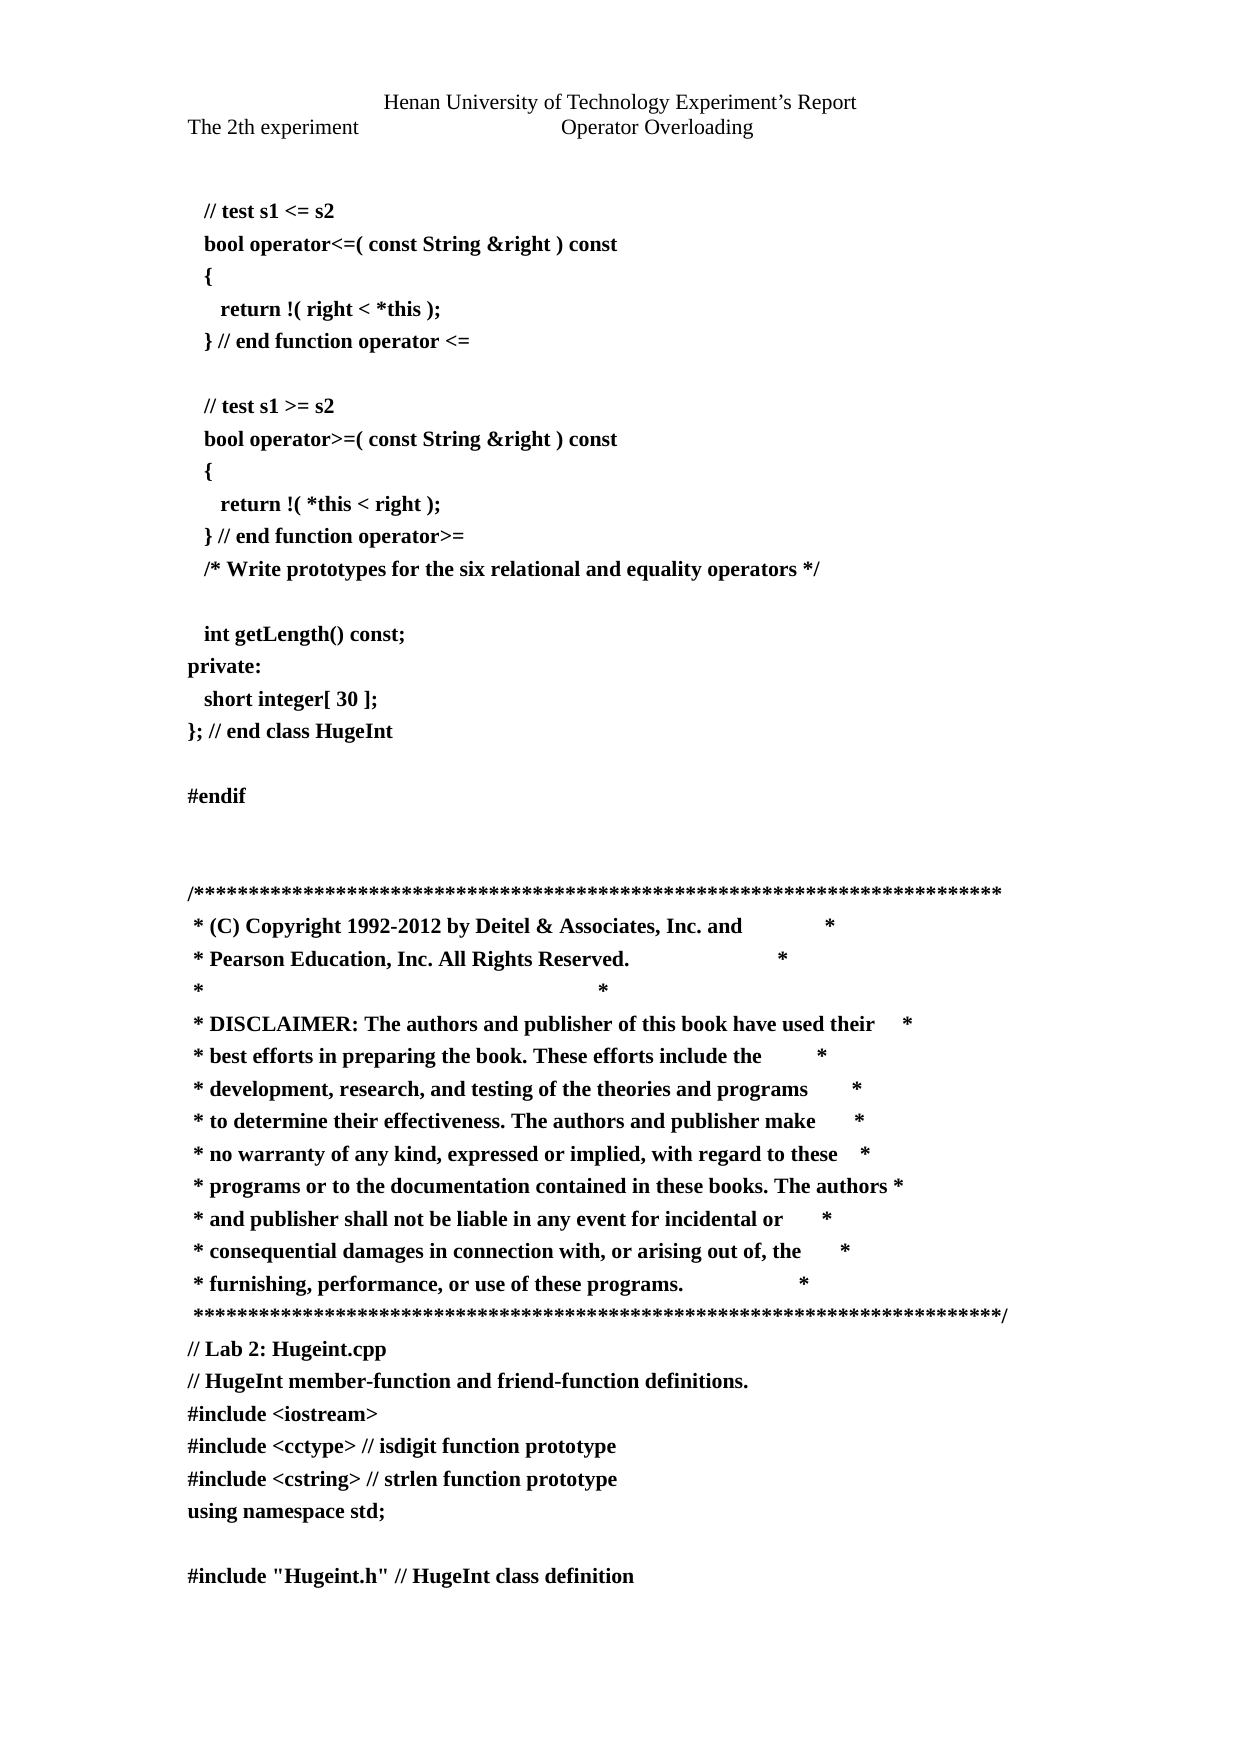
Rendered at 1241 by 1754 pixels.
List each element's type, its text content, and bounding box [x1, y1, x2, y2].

text } // end function operator <= [187, 324, 1053, 357]
text * * [187, 974, 1053, 1007]
text * and publisher shall not be liable in any event for incidental or * [187, 1202, 1053, 1234]
text // test s1 >= s2 [187, 389, 1053, 422]
text }; // end class HugeInt [187, 714, 1053, 747]
text **************************************************************************/ [187, 1299, 1053, 1332]
text bool operator<=( const String &right ) const [187, 227, 1053, 259]
text * no warranty of any kind, expressed or implied, with regard to these * [187, 1137, 1053, 1169]
text #include <iostream> [187, 1397, 1053, 1429]
text * (C) Copyright 1992-2012 by Deitel & Associates, Inc. and * [187, 909, 1053, 942]
text using namespace std; [187, 1494, 1053, 1527]
text * best efforts in preparing the book. These efforts include the * [187, 1039, 1053, 1072]
text return !( *this < right ); [187, 487, 1053, 519]
text * furnishing, performance, or use of these programs. * [187, 1267, 1053, 1299]
text * consequential damages in connection with, or arising out of, the * [187, 1234, 1053, 1267]
text int getLength() const; [187, 617, 1053, 649]
text #endif [187, 779, 1053, 812]
text /* Write prototypes for the six relational and equality operators */ [187, 552, 1053, 584]
text { [187, 454, 1053, 487]
text // test s1 <= s2 [187, 194, 1053, 227]
text * DISCLAIMER: The authors and publisher of this book have used their * [187, 1007, 1053, 1039]
text #include <cctype> // isdigit function prototype [187, 1429, 1053, 1462]
text short integer[ 30 ]; [187, 682, 1053, 714]
text * programs or to the documentation contained in these books. The authors * [187, 1169, 1053, 1202]
text * development, research, and testing of the theories and programs * [187, 1072, 1053, 1104]
text /************************************************************************** [187, 877, 1053, 909]
text * Pearson Education, Inc. All Rights Reserved. * [187, 942, 1053, 974]
text // Lab 2: Hugeint.cpp [187, 1332, 1053, 1364]
text #include "Hugeint.h" // HugeInt class definition [187, 1559, 1053, 1592]
text return !( right < *this ); [187, 292, 1053, 324]
text // HugeInt member-function and friend-function definitions. [187, 1364, 1053, 1397]
text private: [187, 649, 1053, 682]
text } // end function operator>= [187, 519, 1053, 552]
text { [187, 259, 1053, 292]
text #include <cstring> // strlen function prototype [187, 1462, 1053, 1494]
text * to determine their effectiveness. The authors and publisher make * [187, 1104, 1053, 1137]
text bool operator>=( const String &right ) const [187, 422, 1053, 454]
